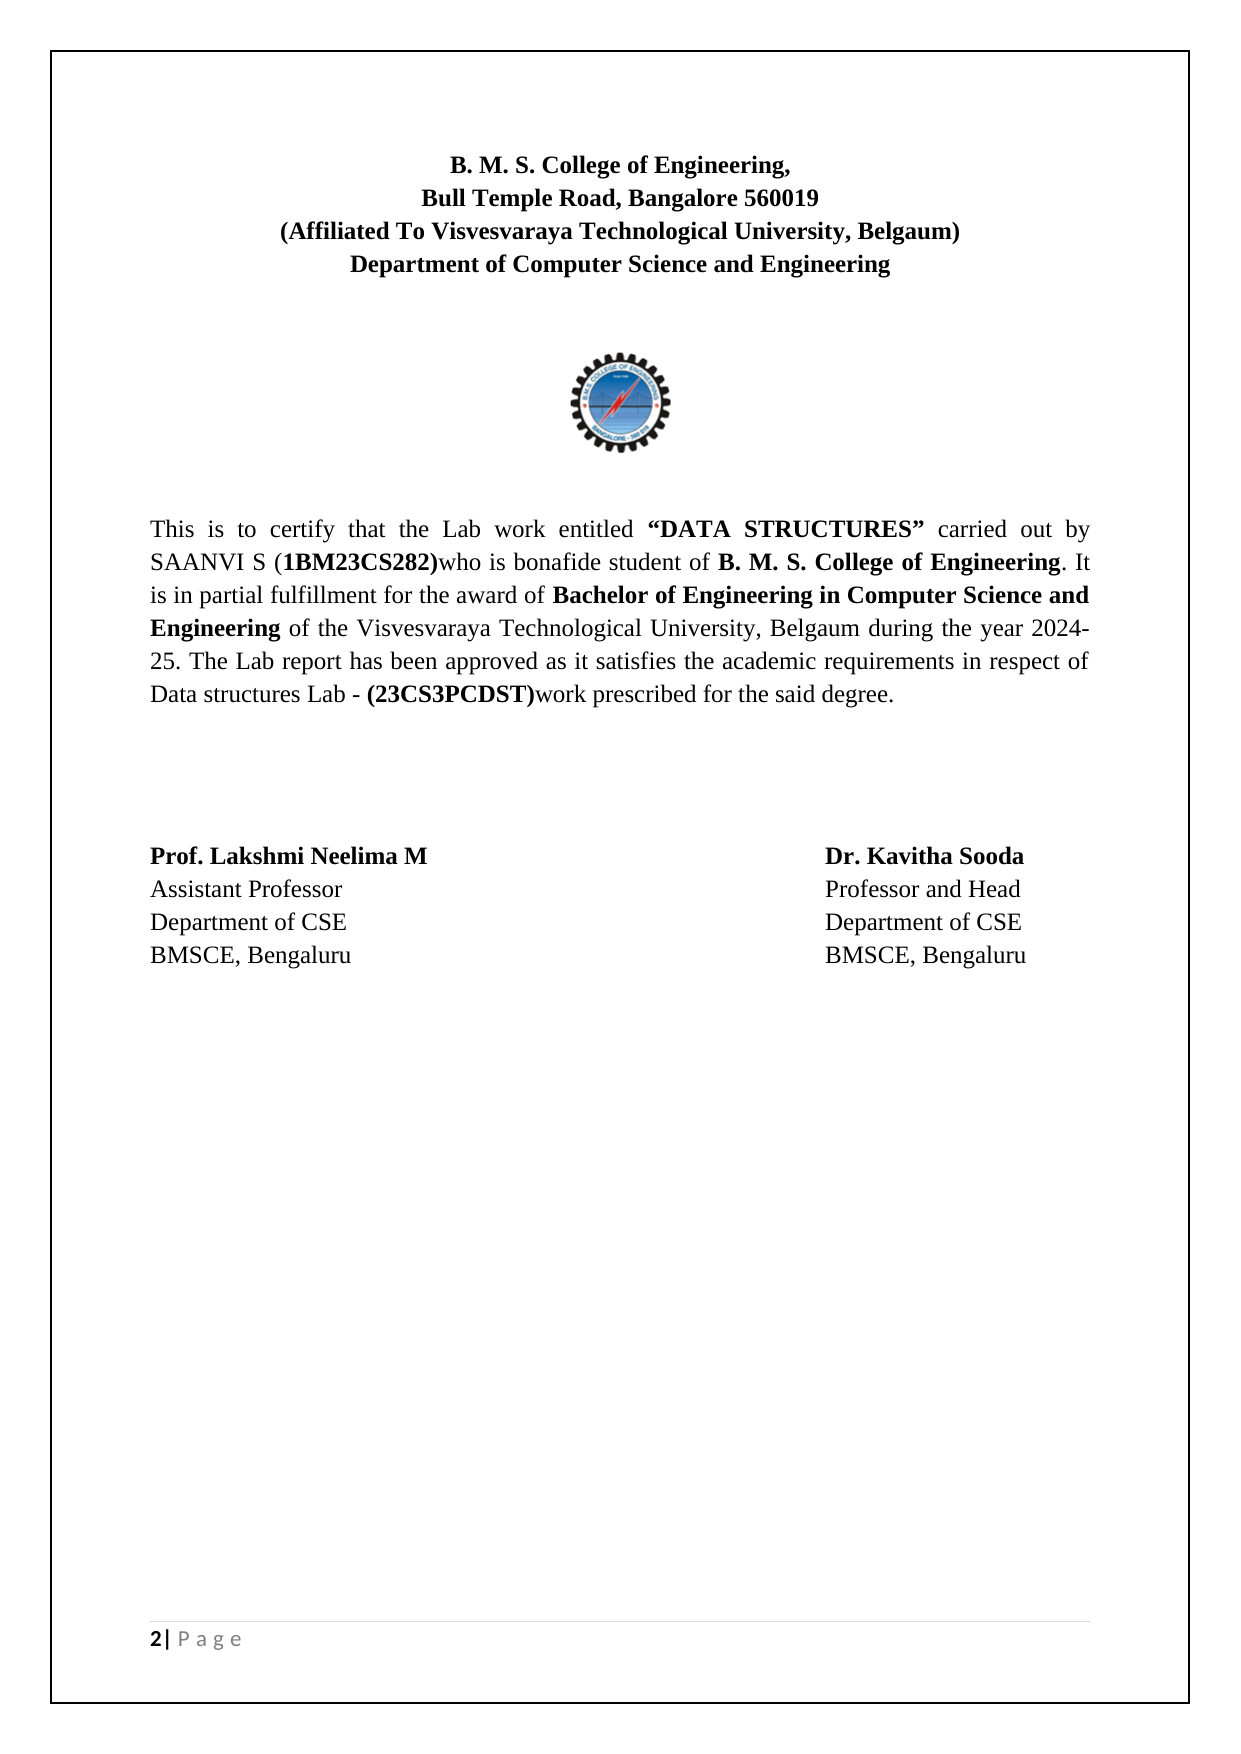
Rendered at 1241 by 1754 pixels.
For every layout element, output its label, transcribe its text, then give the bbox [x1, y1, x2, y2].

text Department of Computer Science and Engineering [150, 249, 1090, 278]
text B. M. S. College of Engineering, [150, 150, 1090, 179]
text This is to certify that the Lab work entitled “DATA STRUCTURES” carried out by SAANVI S (1BM23CS282)who is bonafide student of B. M. S. College of Engineering. It is in partial fulfillment for the award of Bachelor of Engineering in Computer Science and Engineering of the Visvesvaraya Technological University, Belgaum during the year 2024-25. The Lab report has been approved as it satisfies the academic requirements in respect of Data structures Lab - (23CS3PCDST)work prescribed for the said degree. [150, 514, 1090, 708]
text Bull Temple Road, Bangalore 560019 [150, 183, 1090, 212]
text (Affiliated To Visvesvaraya Technological University, Belgaum) [150, 216, 1090, 245]
text Assistant Professor Professor and Head [150, 874, 1090, 903]
text Department of CSE Department of CSE [150, 907, 1090, 936]
picture [566, 348, 675, 457]
text BMSCE, Bengaluru BMSCE, Bengaluru [150, 940, 1090, 969]
text Prof. Lakshmi Neelima M Dr. Kavitha Sooda [150, 841, 1090, 869]
